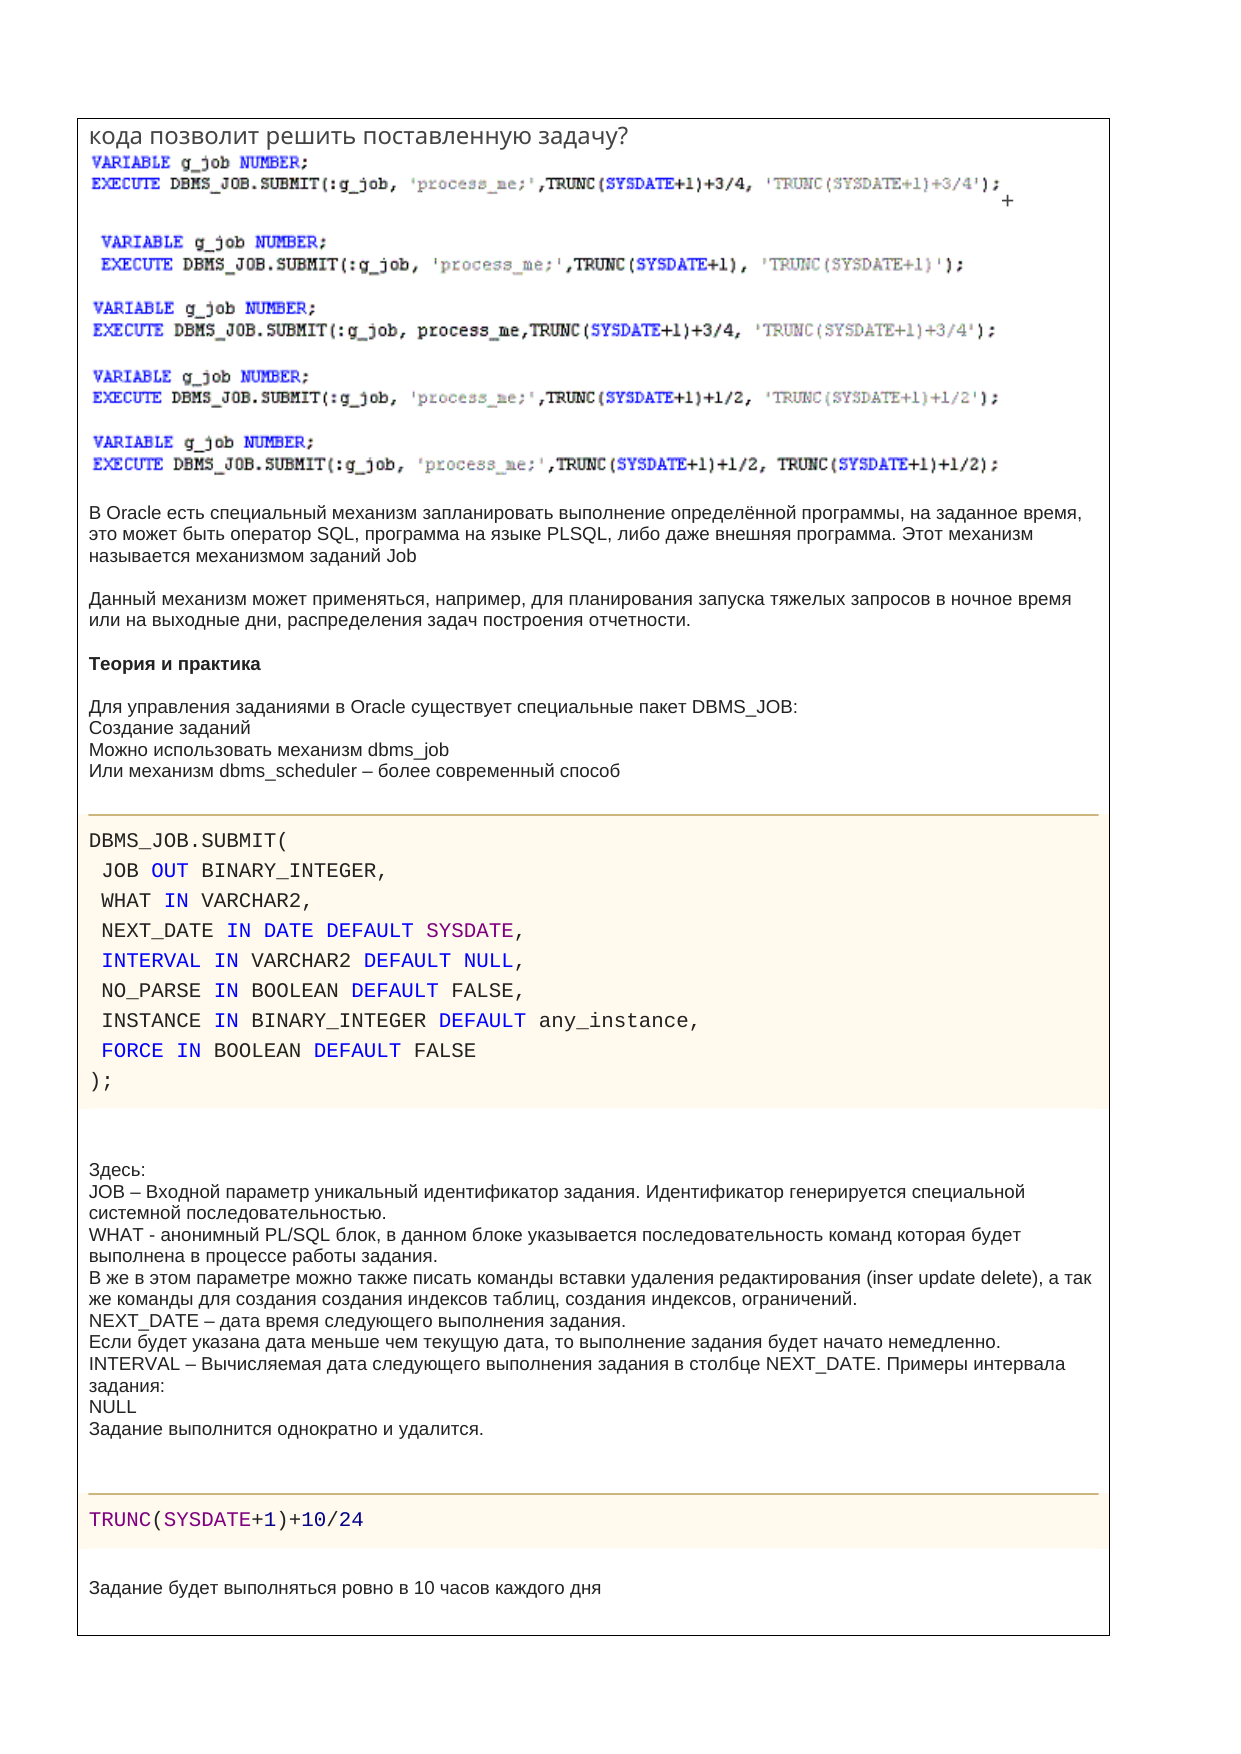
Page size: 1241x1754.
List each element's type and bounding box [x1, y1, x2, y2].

picture [88, 364, 1001, 422]
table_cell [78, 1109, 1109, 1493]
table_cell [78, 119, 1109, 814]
picture [88, 432, 1001, 491]
picture [88, 295, 1001, 354]
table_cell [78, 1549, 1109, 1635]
picture [88, 151, 1001, 210]
picture [88, 227, 973, 285]
